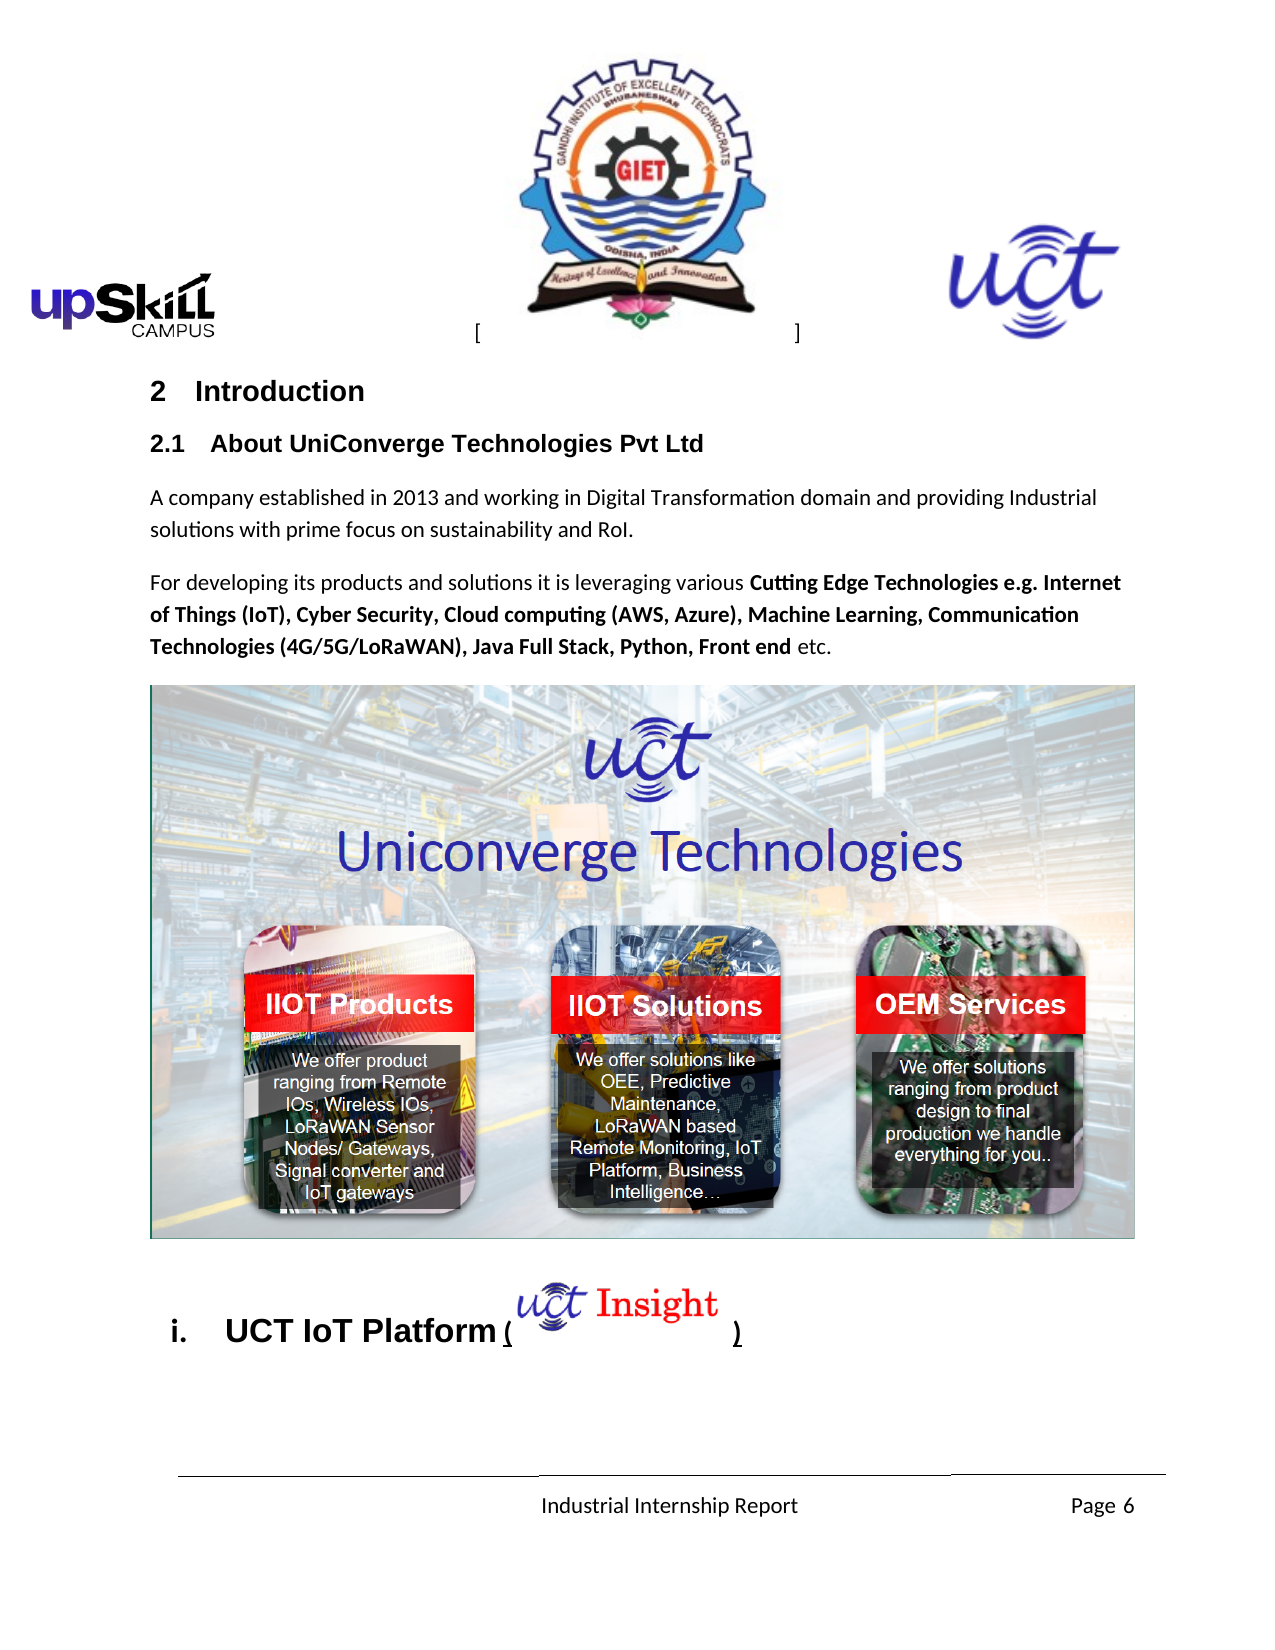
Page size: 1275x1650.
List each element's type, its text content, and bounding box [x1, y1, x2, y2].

picture [481, 28, 794, 341]
picture [0, 261, 246, 341]
subtitle About UniConverge Technologies Pvt Ltd [150, 433, 1134, 458]
text For developing its products and solutions it is leveraging various Cutting Edge Technologies e.g. Internet of Things (IoT), Cyber Security, Cloud computing (AWS, Azure), Machine Learning, Communication Technologies (4G/5G/LoRaWAN), Java Full Stack, Python, Front end etc. [150, 568, 1134, 661]
text A company established in 2013 and working in Digital Transformation domain and providing Industrial solutions with prime focus on sustainability and RoI. [150, 483, 1134, 543]
subtitle Introduction [150, 374, 1134, 408]
picture [512, 1263, 733, 1343]
picture [946, 215, 1125, 341]
list UCT IoT Platform () [187, 1264, 1134, 1351]
picture [150, 685, 1135, 1239]
